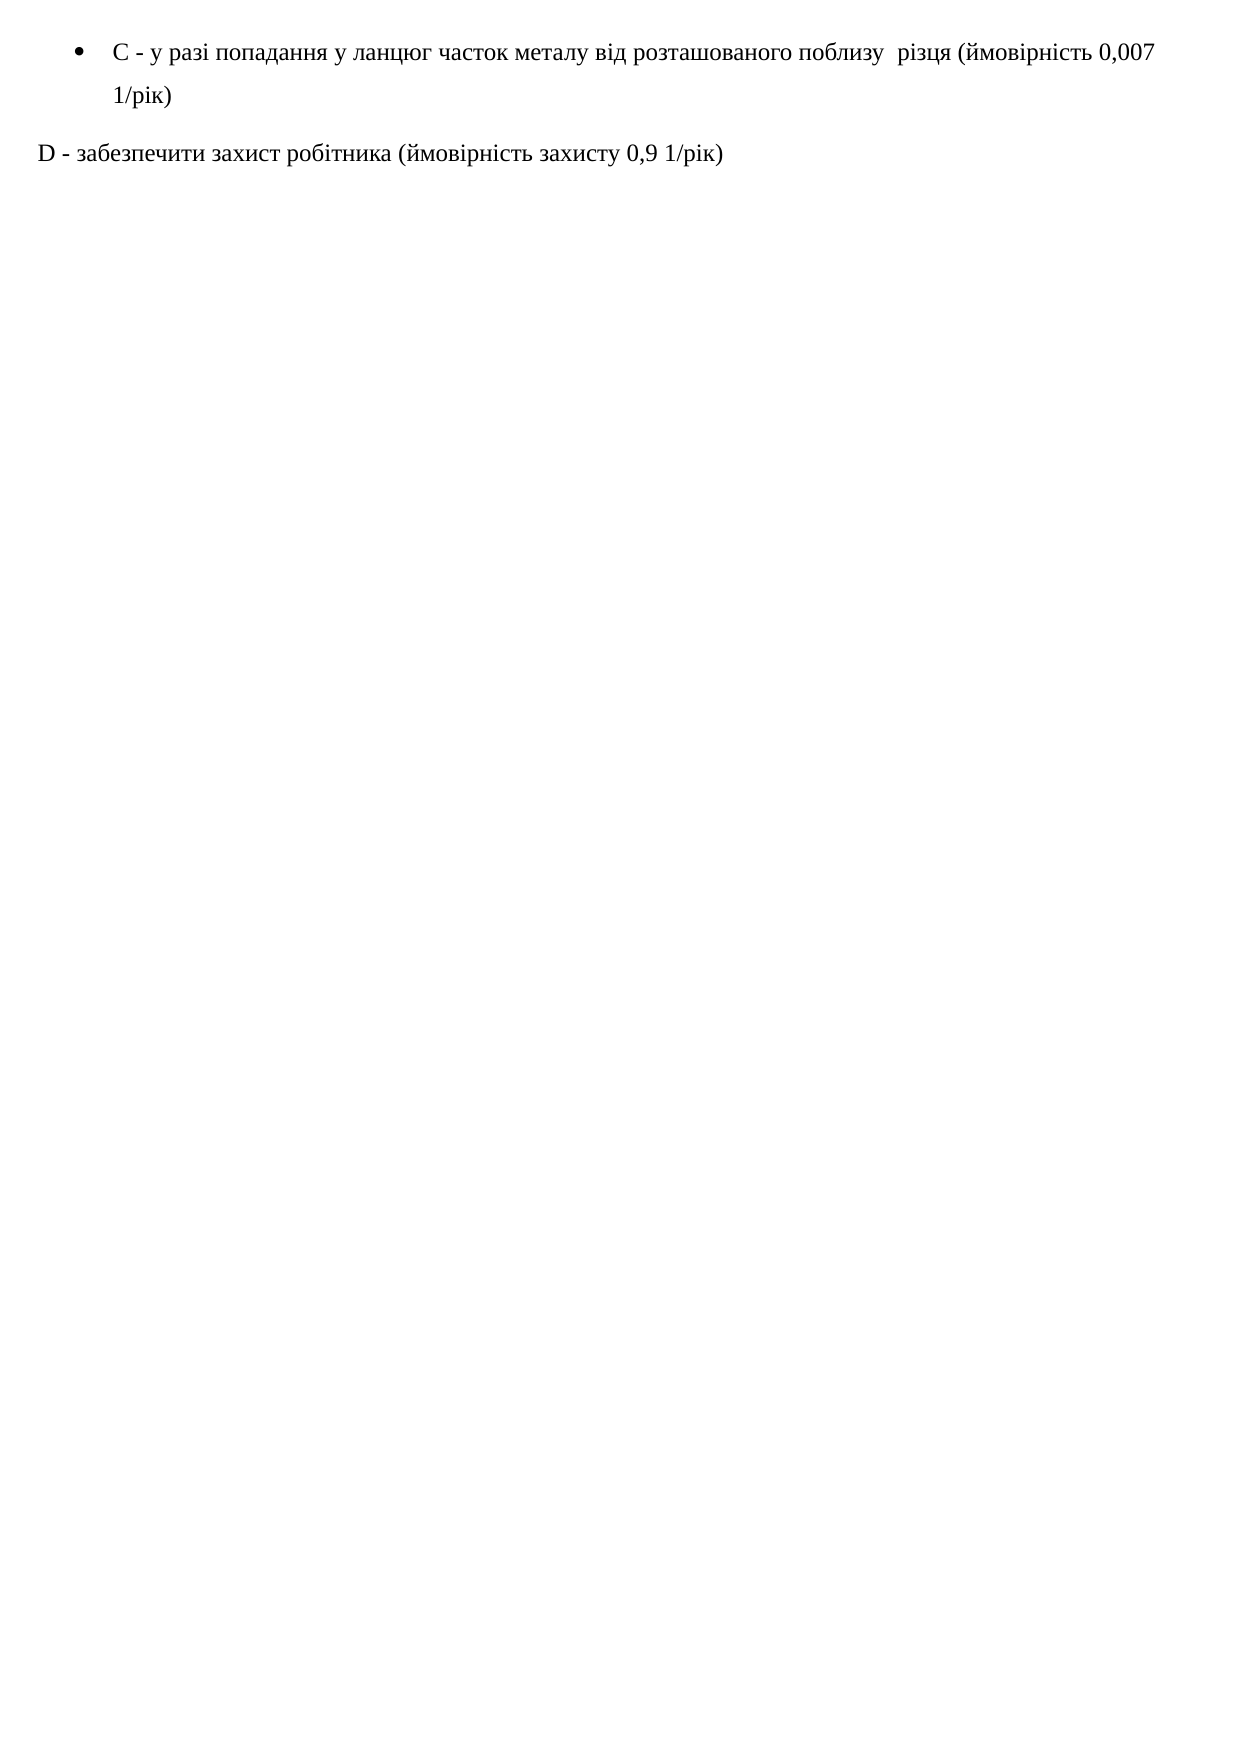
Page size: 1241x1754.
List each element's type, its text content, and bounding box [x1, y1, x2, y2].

text D - забезпечити захист робітника (ймовірність захисту 0,9 1/рік) [37, 138, 1203, 167]
list C - у разі попадання у ланцюг часток металу від розташованого поблизу різця (ймовірність 0,007 1/рік) [75, 37, 1203, 109]
